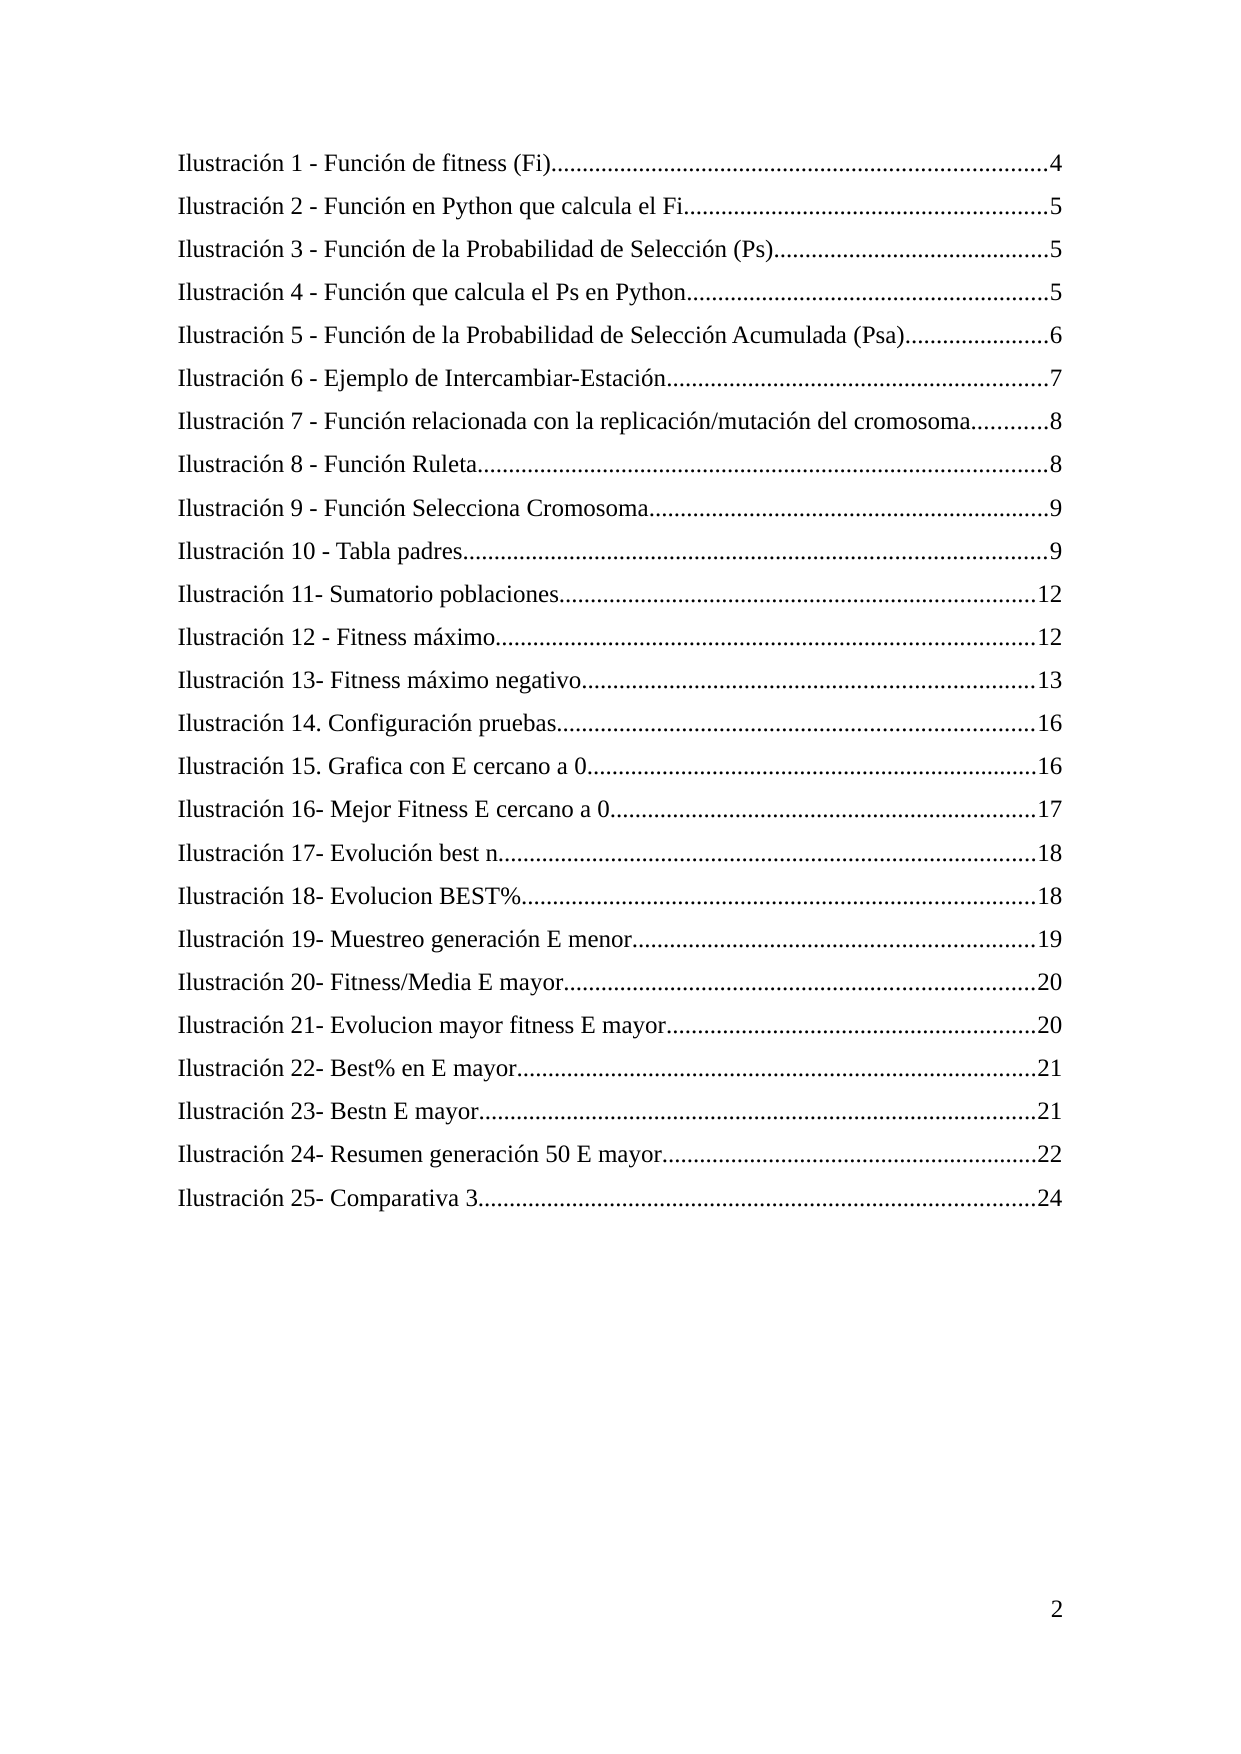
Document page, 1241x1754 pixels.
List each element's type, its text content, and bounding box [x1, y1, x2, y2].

text Ilustración 11- Sumatorio poblaciones 12 [177, 579, 1063, 608]
text Ilustración 20- Fitness/Media E mayor 20 [177, 967, 1063, 996]
text Ilustración 16- Mejor Fitness E cercano a 0 17 [177, 794, 1063, 823]
text Ilustración 21- Evolucion mayor fitness E mayor 20 [177, 1010, 1063, 1039]
text Ilustración 25- Comparativa 3 24 [177, 1183, 1063, 1211]
text Ilustración 3 - Función de la Probabilidad de Selección (Ps) 5 [177, 234, 1063, 263]
text Ilustración 9 - Función Selecciona Cromosoma 9 [177, 493, 1063, 521]
text Ilustración 7 - Función relacionada con la replicación/mutación del cromosoma. 8 [177, 406, 1063, 435]
text Ilustración 13- Fitness máximo negativo 13 [177, 665, 1063, 694]
text Ilustración 8 - Función Ruleta 8 [177, 449, 1063, 478]
text Ilustración 12 - Fitness máximo 12 [177, 622, 1063, 651]
text Ilustración 5 - Función de la Probabilidad de Selección Acumulada (Psa) 6 [177, 320, 1063, 349]
text Ilustración 14. Configuración pruebas 16 [177, 708, 1063, 737]
text Ilustración 1 - Función de fitness (Fi) 4 [177, 148, 1063, 176]
text Ilustración 19- Muestreo generación E menor 19 [177, 924, 1063, 953]
text Ilustración 15. Grafica con E cercano a 0 16 [177, 751, 1063, 780]
text Ilustración 17- Evolución best n 18 [177, 838, 1063, 866]
text Ilustración 23- Bestn E mayor 21 [177, 1096, 1063, 1125]
text Ilustración 10 - Tabla padres 9 [177, 536, 1063, 564]
text Ilustración 18- Evolucion BEST% 18 [177, 881, 1063, 909]
text Ilustración 22- Best% en E mayor 21 [177, 1053, 1063, 1082]
text Ilustración 24- Resumen generación 50 E mayor 22 [177, 1139, 1063, 1168]
text Ilustración 4 - Función que calcula el Ps en Python 5 [177, 277, 1063, 306]
text Ilustración 6 - Ejemplo de Intercambiar-Estación 7 [177, 363, 1063, 392]
text Ilustración 2 - Función en Python que calcula el Fi 5 [177, 191, 1063, 219]
